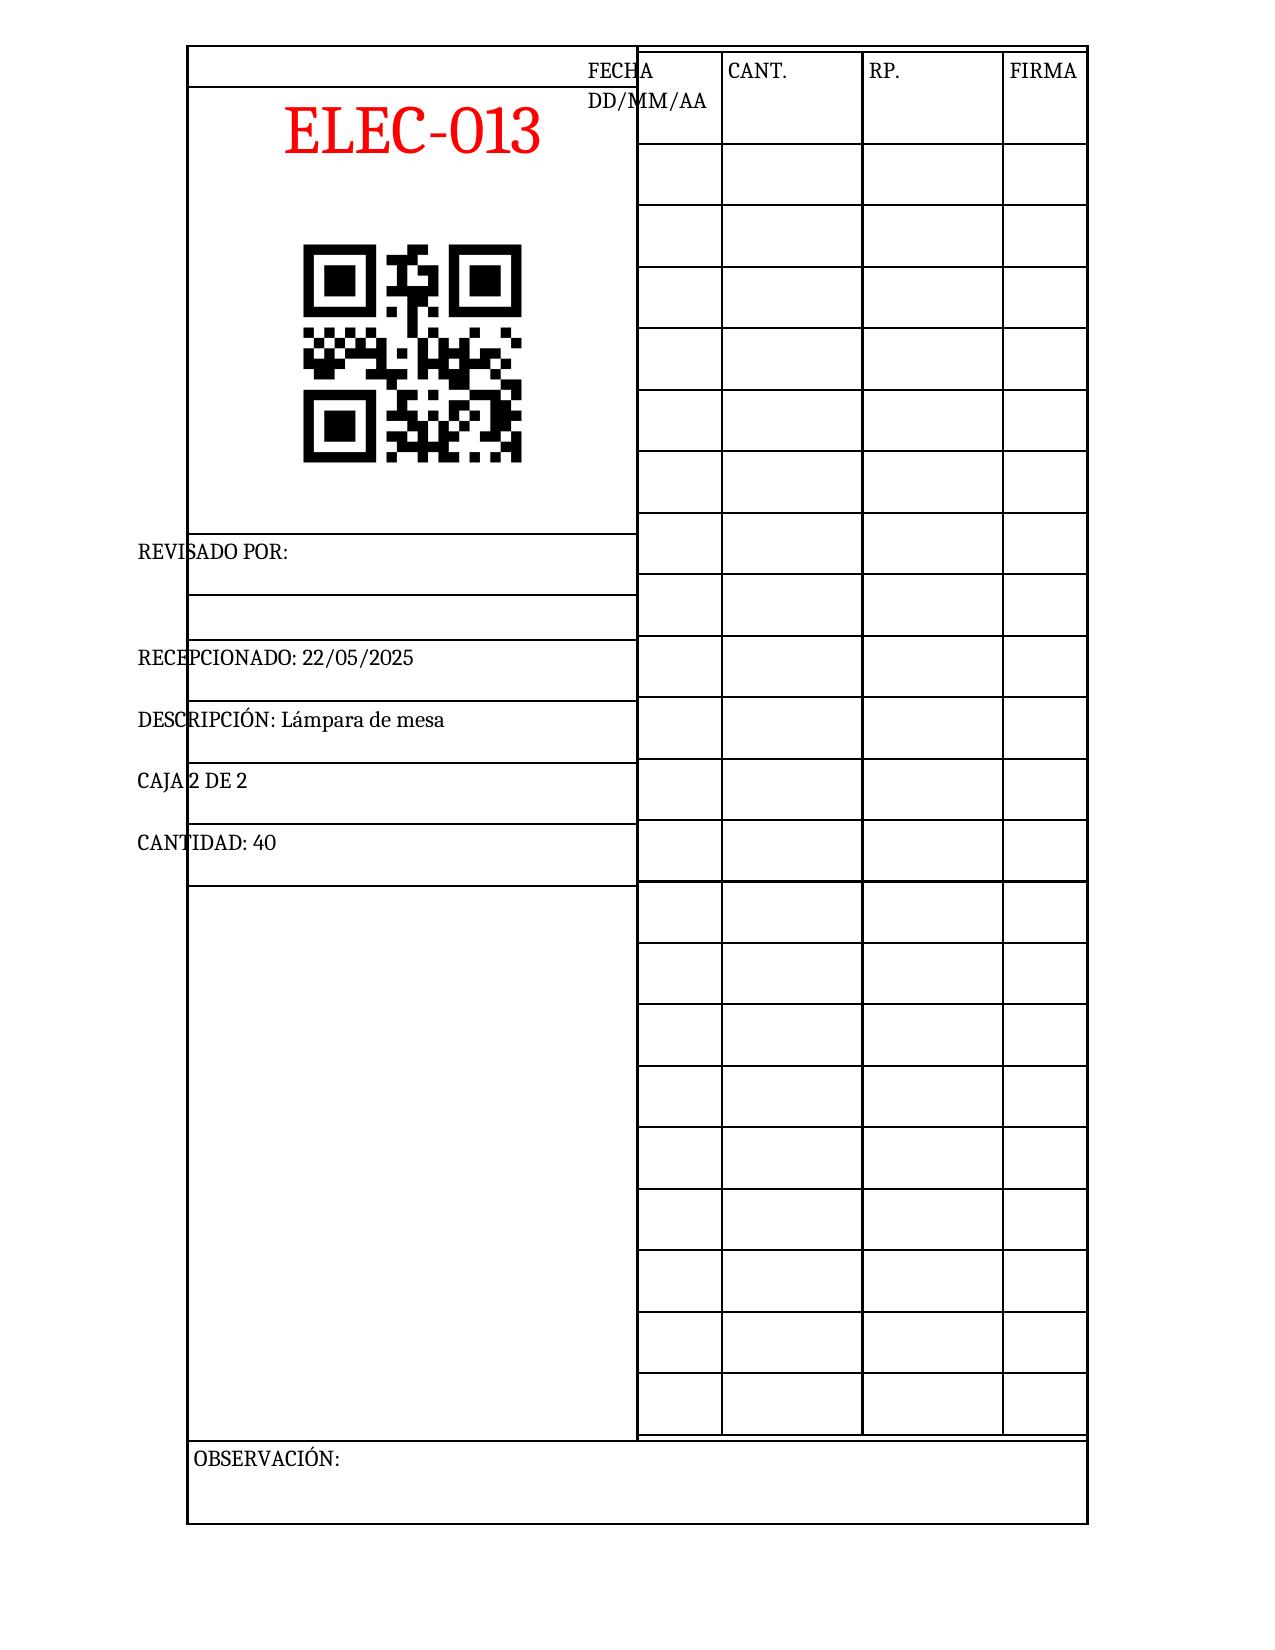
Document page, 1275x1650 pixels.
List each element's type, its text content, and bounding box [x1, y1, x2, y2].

table_header [723, 1251, 861, 1311]
table_header [723, 206, 861, 266]
table_header [639, 883, 721, 942]
table_header [639, 47, 1086, 51]
table_header [189, 825, 636, 885]
table_header [639, 1436, 1086, 1440]
table_header [189, 88, 636, 533]
table_header [864, 1128, 1002, 1188]
table_header [723, 1313, 861, 1372]
table_header [1004, 883, 1086, 942]
table_header [864, 944, 1002, 1003]
table_header [639, 944, 721, 1003]
table_header [639, 1251, 721, 1311]
table_header [639, 206, 721, 266]
picture [262, 203, 563, 504]
table_header [723, 329, 861, 389]
table_header [864, 698, 1002, 758]
table_header [723, 391, 861, 450]
table_header [639, 1005, 721, 1065]
table_header [639, 1067, 721, 1126]
table_header [1004, 145, 1086, 204]
table_header [189, 887, 636, 1440]
table_header [639, 329, 721, 389]
table_header [1004, 452, 1086, 512]
table_header [1004, 637, 1086, 696]
table_header [639, 1374, 721, 1434]
table_header [1004, 206, 1086, 266]
table_header [723, 575, 861, 635]
table_header [189, 764, 636, 823]
table_header [1004, 514, 1086, 573]
table_header [1004, 1005, 1086, 1065]
table_header [189, 47, 636, 86]
table_header [864, 1005, 1002, 1065]
table_header [1004, 329, 1086, 389]
table_header [864, 1067, 1002, 1126]
table_header [1004, 1251, 1086, 1311]
table_header [723, 1067, 861, 1126]
table_header [864, 575, 1002, 635]
table_header [864, 268, 1002, 327]
table_header [723, 944, 861, 1003]
table_header [1004, 1313, 1086, 1372]
table_header [723, 883, 861, 942]
table_header [864, 1374, 1002, 1434]
table_header [639, 637, 721, 696]
table_header [639, 1313, 721, 1372]
table_header [639, 53, 721, 143]
table_header [723, 1190, 861, 1249]
table_header [1004, 1374, 1086, 1434]
table_header [639, 391, 721, 450]
table_header [639, 514, 721, 573]
table_header [723, 1128, 861, 1188]
table_header [1004, 575, 1086, 635]
table_header [639, 145, 721, 204]
table_header [189, 596, 636, 639]
table_header [864, 1190, 1002, 1249]
table_header [1004, 1128, 1086, 1188]
table_header [639, 575, 721, 635]
table_header [864, 452, 1002, 512]
table_header [639, 1190, 721, 1249]
table_header [864, 53, 1002, 143]
table_cell OBSERVACIÓN: [189, 1442, 1086, 1523]
table_header [864, 637, 1002, 696]
table_header [639, 760, 721, 819]
table_header [864, 883, 1002, 942]
table_header [1004, 53, 1086, 143]
table_header [723, 145, 861, 204]
table_header [1004, 760, 1086, 819]
table_header [864, 329, 1002, 389]
table_header [189, 535, 636, 594]
table_header [1004, 268, 1086, 327]
table_header [639, 268, 721, 327]
table_header [864, 206, 1002, 266]
table_header [864, 1251, 1002, 1311]
table_header [723, 1005, 861, 1065]
table_header [864, 760, 1002, 819]
table_header [723, 452, 861, 512]
table_header [723, 637, 861, 696]
table_header [723, 514, 861, 573]
table_header [1004, 1190, 1086, 1249]
table_header [723, 760, 861, 819]
table_header [723, 1374, 861, 1434]
table_header [189, 702, 636, 762]
table_header [723, 821, 861, 880]
table_header [864, 145, 1002, 204]
table_header [1004, 698, 1086, 758]
table_header [723, 53, 861, 143]
table_header [723, 268, 861, 327]
table_header [639, 1128, 721, 1188]
table_header [1004, 1067, 1086, 1126]
table_header [639, 821, 721, 880]
table_header [1004, 821, 1086, 880]
table_header [864, 391, 1002, 450]
table_header [1004, 944, 1086, 1003]
table_header [864, 514, 1002, 573]
table_header [189, 641, 636, 700]
table_header [864, 1313, 1002, 1372]
table_header [1004, 391, 1086, 450]
table_header [639, 698, 721, 758]
table_header [639, 452, 721, 512]
table_header [864, 821, 1002, 880]
table_header [723, 698, 861, 758]
